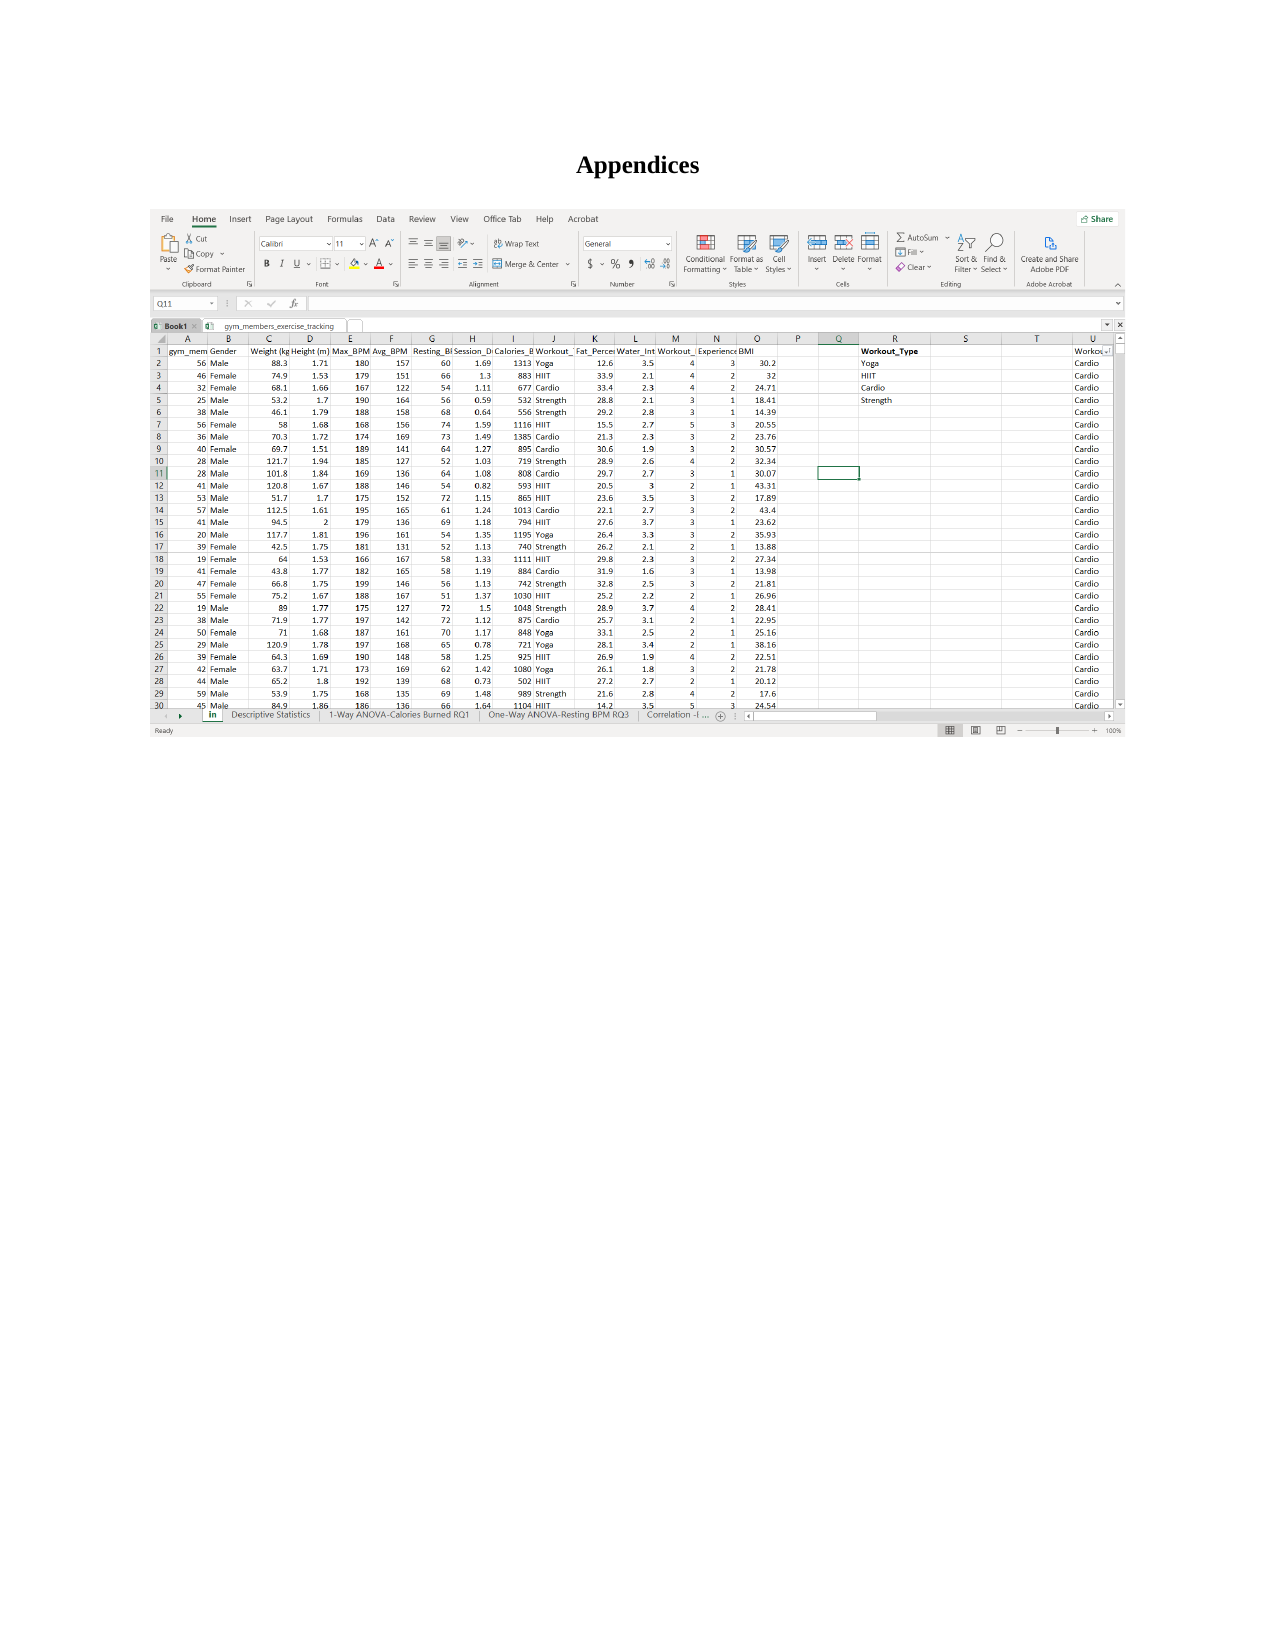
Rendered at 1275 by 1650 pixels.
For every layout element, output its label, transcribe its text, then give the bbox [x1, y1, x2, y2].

picture [150, 209, 1125, 737]
text Appendices [150, 150, 1125, 179]
